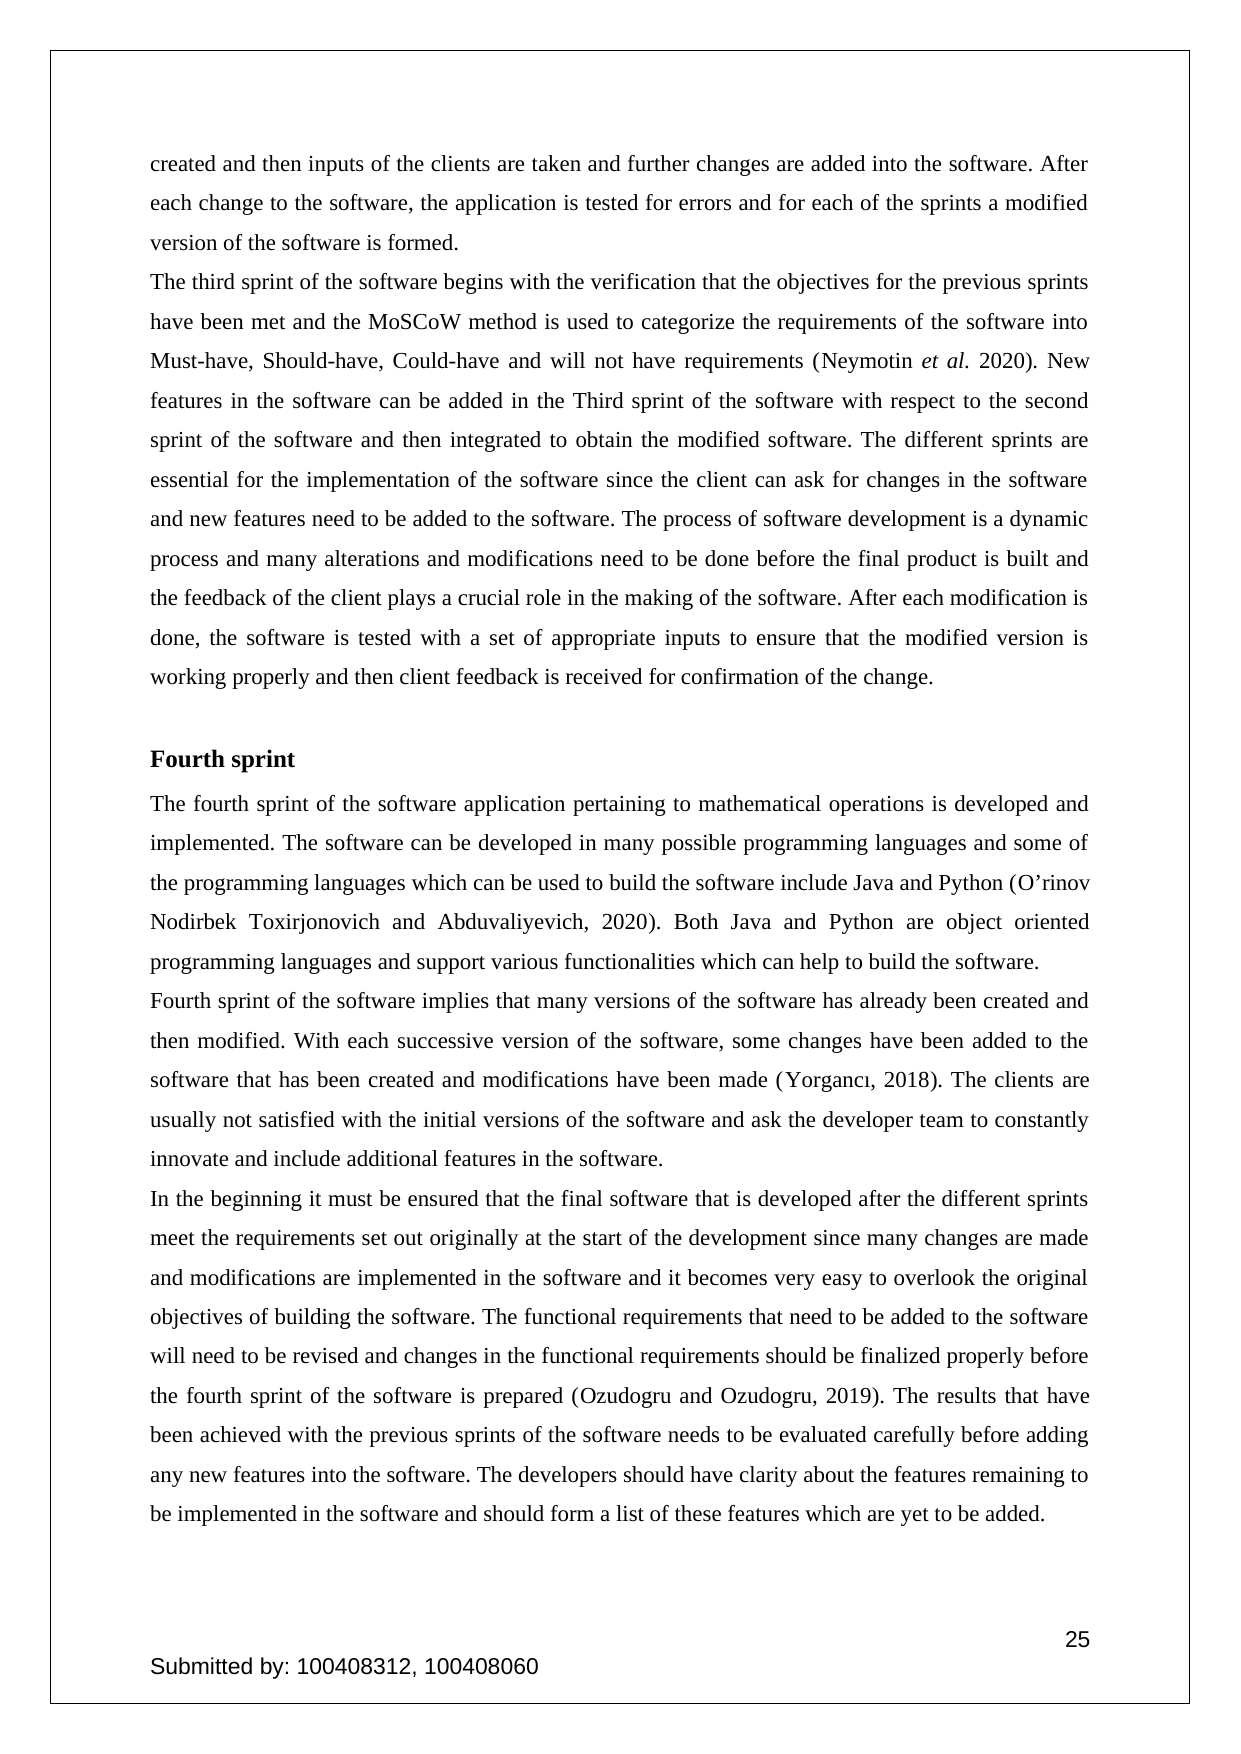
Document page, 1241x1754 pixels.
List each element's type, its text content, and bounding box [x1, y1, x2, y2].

text The fourth sprint of the software application pertaining to mathematical operations is developed and implemented. The software can be developed in many possible programming languages and some of the programming languages which can be used to build the software include Java and Python (O’rinov Nodirbek Toxirjonovich and Abduvaliyevich, 2020). Both Java and Python are object oriented programming languages and support various functionalities which can help to build the software. [150, 790, 1090, 974]
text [150, 150, 1090, 255]
text The third sprint of the software begins with the verification that the objectives for the previous sprints have been met and the MoSCoW method is used to categorize the requirements of the software into Must-have, Should-have, Could-have and will not have requirements (Neymotin et al. 2020). New features in the software can be added in the Third sprint of the software with respect to the second sprint of the software and then integrated to obtain the modified software. The different sprints are essential for the implementation of the software since the client can ask for changes in the software and new features need to be added to the software. The process of software development is a dynamic process and many alterations and modifications need to be done before the final product is built and the feedback of the client plays a crucial role in the making of the software. After each modification is done, the software is tested with a set of appropriate inputs to ensure that the modified version is working properly and then client feedback is received for confirmation of the change. [150, 268, 1090, 689]
text In the beginning it must be ensured that the final software that is developed after the different sprints meet the requirements set out originally at the start of the development since many changes are made and modifications are implemented in the software and it becomes very easy to overlook the original objectives of building the software. The functional requirements that need to be added to the software will need to be revised and changes in the functional requirements should be finalized properly before the fourth sprint of the software is prepared (Ozudogru and Ozudogru, 2019). The results that have been achieved with the previous sprints of the software needs to be evaluated carefully before adding any new features into the software. The developers should have clarity about the features remaining to be implemented in the software and should form a list of these features which are yet to be added. [150, 1185, 1090, 1527]
subtitle Fourth sprint [150, 744, 1090, 773]
text Fourth sprint of the software implies that many versions of the software has already been created and then modified. With each successive version of the software, some changes have been added to the software that has been created and modifications have been made (Yorgancı, 2018). The clients are usually not satisfied with the initial versions of the software and ask the developer team to constantly innovate and include additional features in the software. [150, 987, 1090, 1172]
